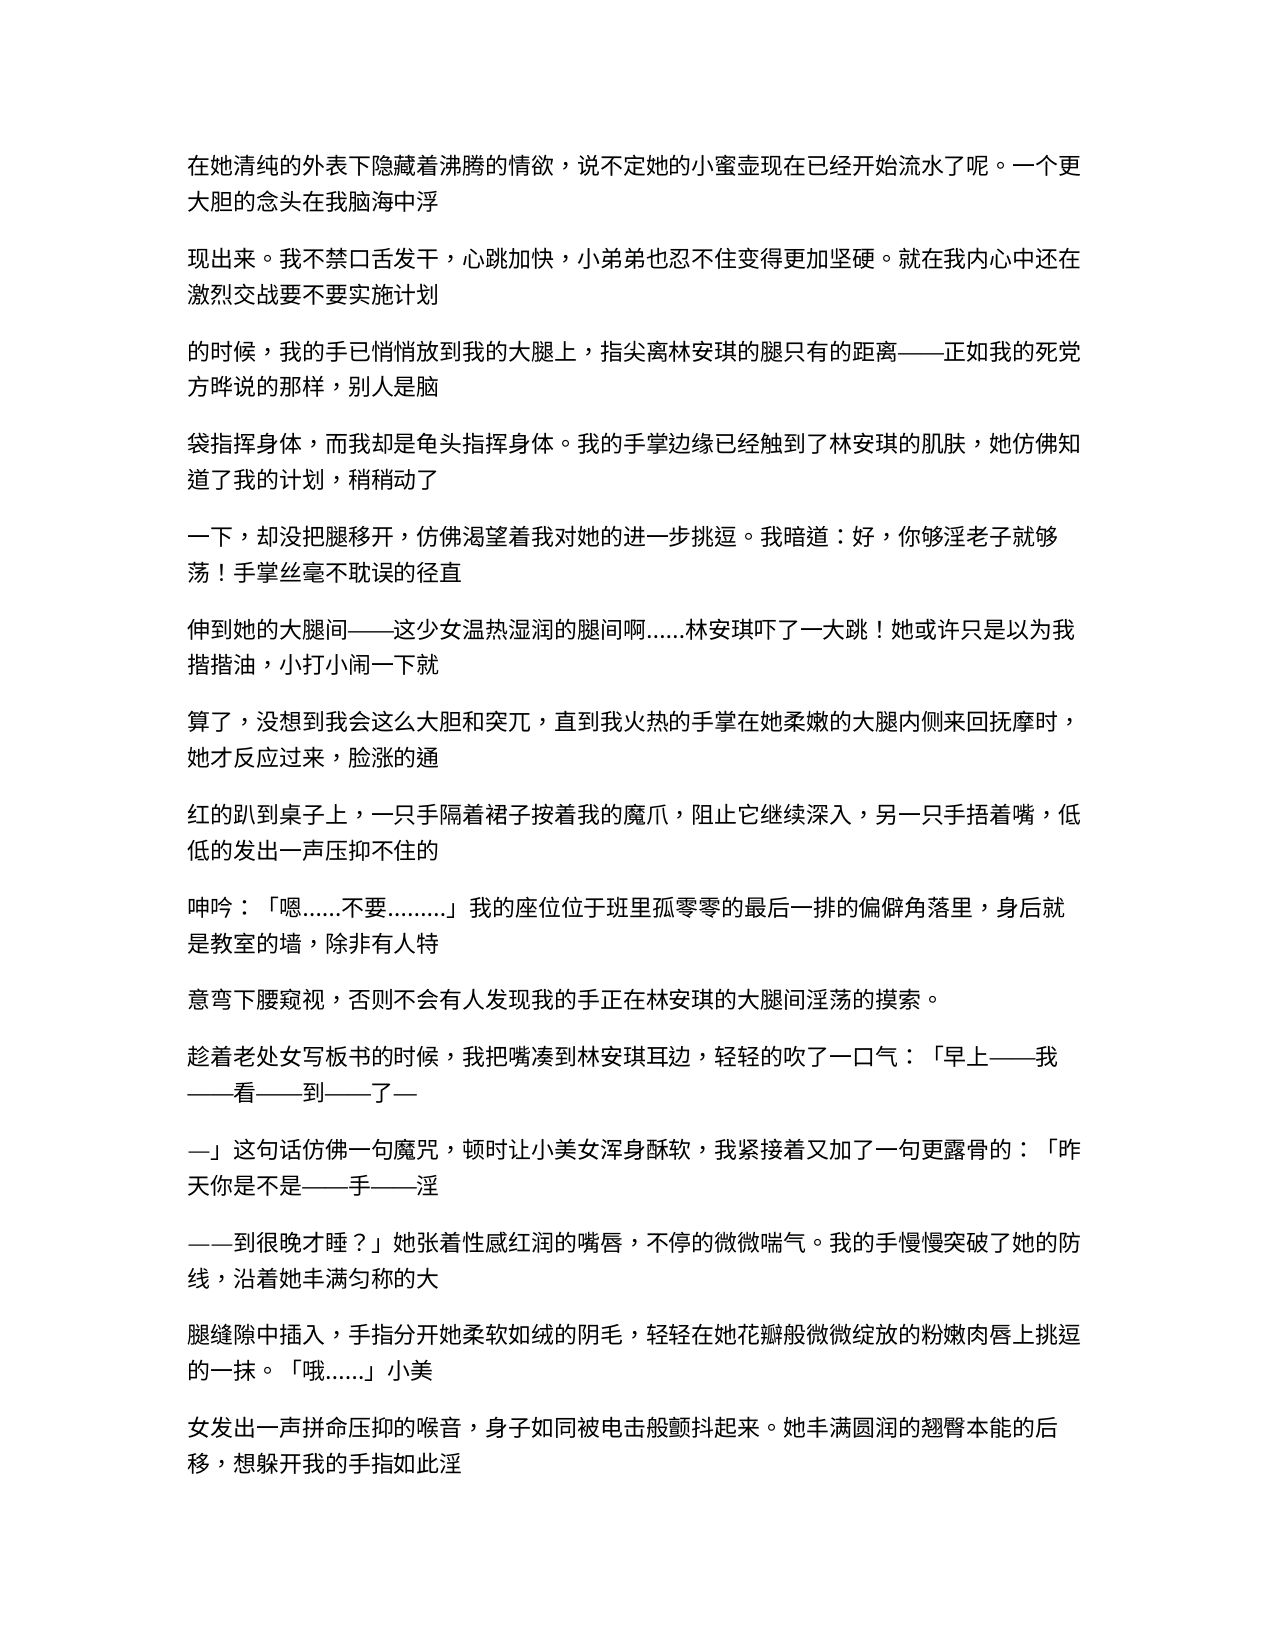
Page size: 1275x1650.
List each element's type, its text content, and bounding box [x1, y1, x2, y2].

text 意弯下腰窥视，否则不会有人发现我的手正在林安琪的大腿间淫荡的摸索。 [187, 984, 1087, 1016]
text —」这句话仿佛一句魔咒，顿时让小美女浑身酥软，我紧接着又加了一句更露骨的：「昨天你是不是——手——淫 [187, 1134, 1087, 1201]
text 袋指挥身体，而我却是龟头指挥身体。我的手掌边缘已经触到了林安琪的肌肤，她仿佛知道了我的计划，稍稍动了 [187, 428, 1087, 495]
text 红的趴到桌子上，一只手隔着裙子按着我的魔爪，阻止它继续深入，另一只手捂着嘴，低低的发出一声压抑不住的 [187, 799, 1087, 866]
text 算了，没想到我会这么大胆和突兀，直到我火热的手掌在她柔嫩的大腿内侧来回抚摩时，她才反应过来，脸涨的通 [187, 706, 1087, 773]
text 在她清纯的外表下隐藏着沸腾的情欲，说不定她的小蜜壶现在已经开始流水了呢。一个更大胆的念头在我脑海中浮 [187, 150, 1087, 217]
text ——到很晚才睡？」她张着性感红润的嘴唇，不停的微微喘气。我的手慢慢突破了她的防线，沿着她丰满匀称的大 [187, 1227, 1087, 1294]
text 伸到她的大腿间——这少女温热湿润的腿间啊……林安琪吓了一大跳！她或许只是以为我揩揩油，小打小闹一下就 [187, 613, 1087, 681]
text 女发出一声拼命压抑的喉音，身子如同被电击般颤抖起来。她丰满圆润的翘臀本能的后移，想躲开我的手指如此淫 [187, 1412, 1087, 1479]
text 现出来。我不禁口舌发干，心跳加快，小弟弟也忍不住变得更加坚硬。就在我内心中还在激烈交战要不要实施计划 [187, 243, 1087, 310]
text 的时候，我的手已悄悄放到我的大腿上，指尖离林安琪的腿只有的距离——正如我的死党方晔说的那样，别人是脑 [187, 335, 1087, 403]
text 一下，却没把腿移开，仿佛渴望着我对她的进一步挑逗。我暗道：好，你够淫老子就够荡！手掌丝毫不耽误的径直 [187, 521, 1087, 588]
text 腿缝隙中插入，手指分开她柔软如绒的阴毛，轻轻在她花瓣般微微绽放的粉嫩肉唇上挑逗的一抹。「哦……」小美 [187, 1319, 1087, 1386]
text 趁着老处女写板书的时候，我把嘴凑到林安琪耳边，轻轻的吹了一口气：「早上——我——看——到——了— [187, 1041, 1087, 1108]
text 呻吟：「嗯……不要………」我的座位位于班里孤零零的最后一排的偏僻角落里，身后就是教室的墙，除非有人特 [187, 892, 1087, 959]
